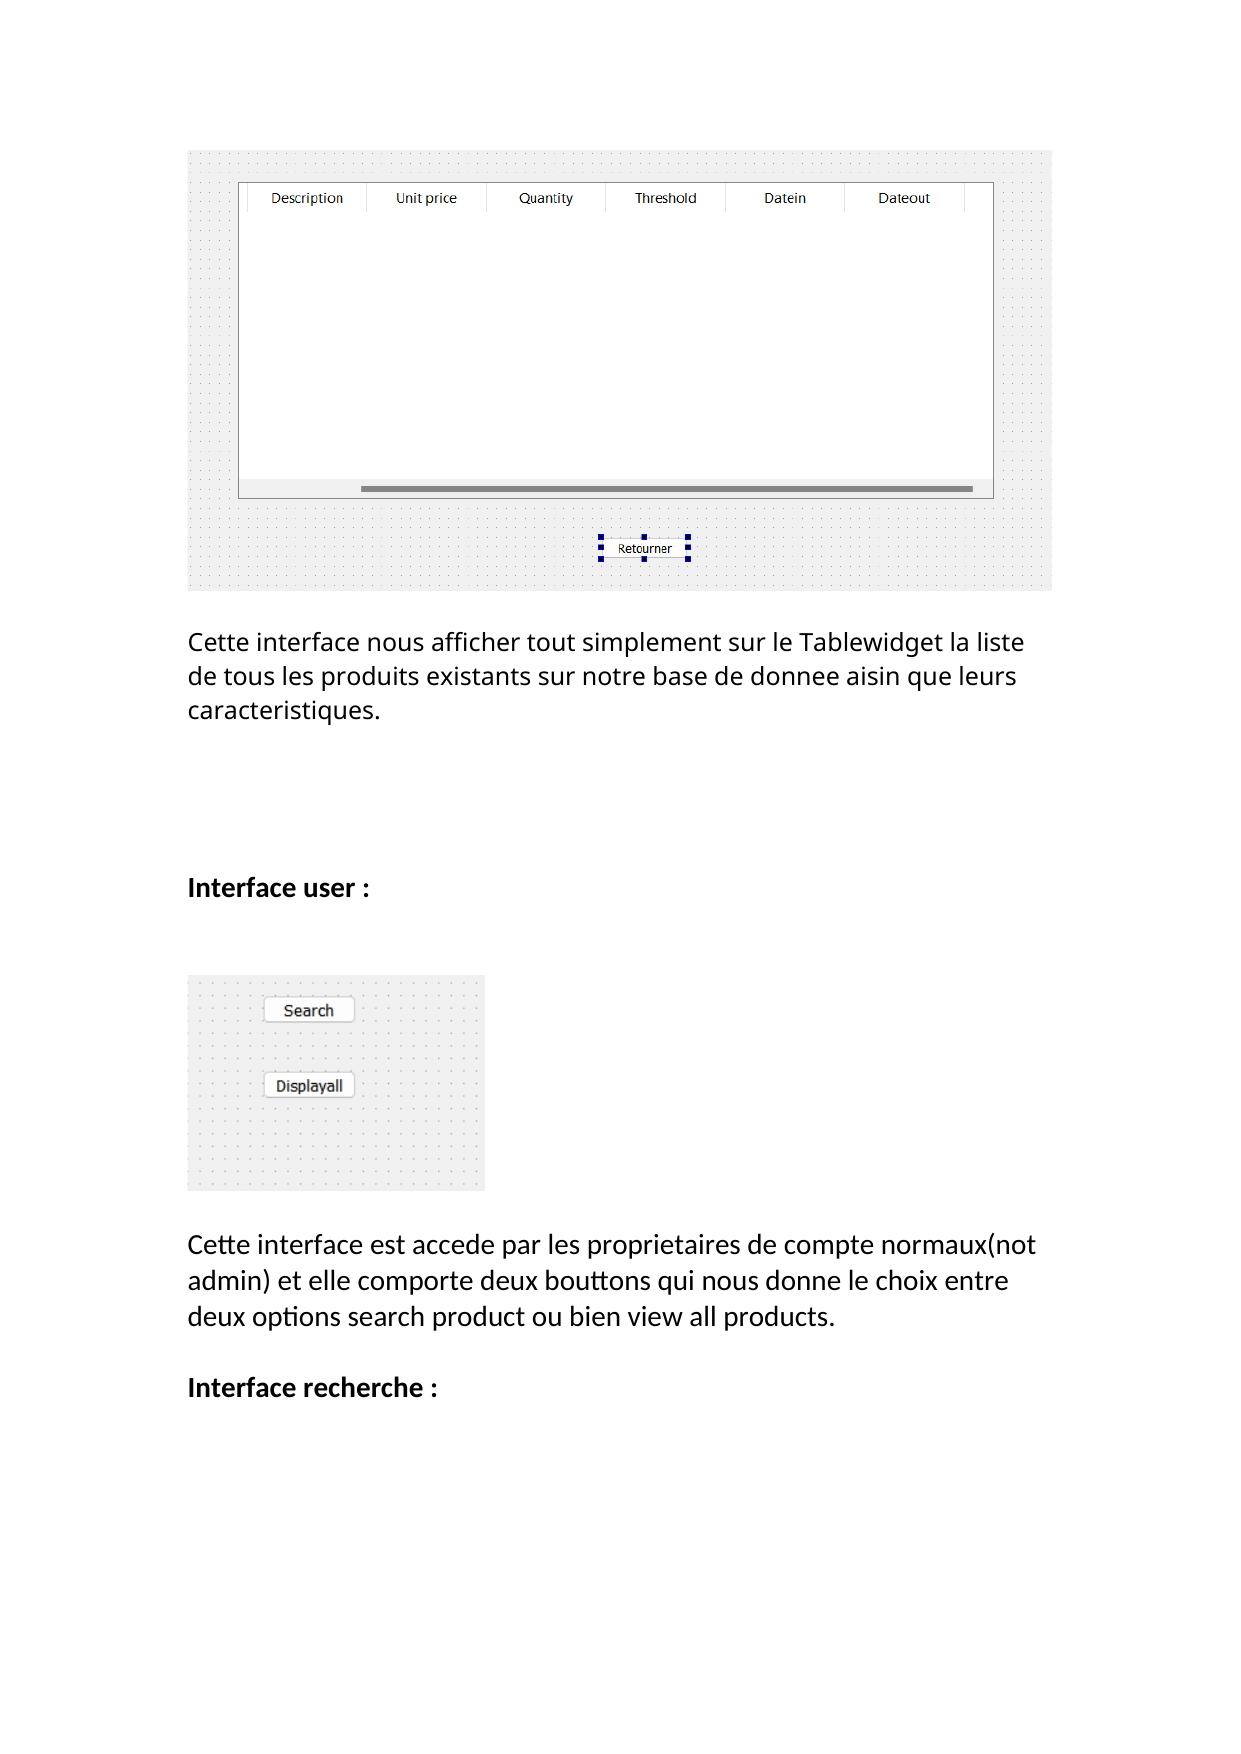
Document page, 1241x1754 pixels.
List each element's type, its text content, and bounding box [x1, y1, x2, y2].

text Interface user : [187, 869, 1053, 904]
picture [187, 975, 486, 1191]
text Interface recherche : [187, 1369, 1053, 1404]
picture [187, 150, 1052, 591]
text Cette interface est accede par les proprietaires de compte normaux(not admin) et elle comporte deux bouttons qui nous donne le choix entre deux options search product ou bien view all products. [187, 1226, 1053, 1333]
text Cette interface nous afficher tout simplement sur le Tablewidget la liste de tous les produits existants sur notre base de donnee aisin que leurs caracteristiques. [187, 624, 1053, 726]
